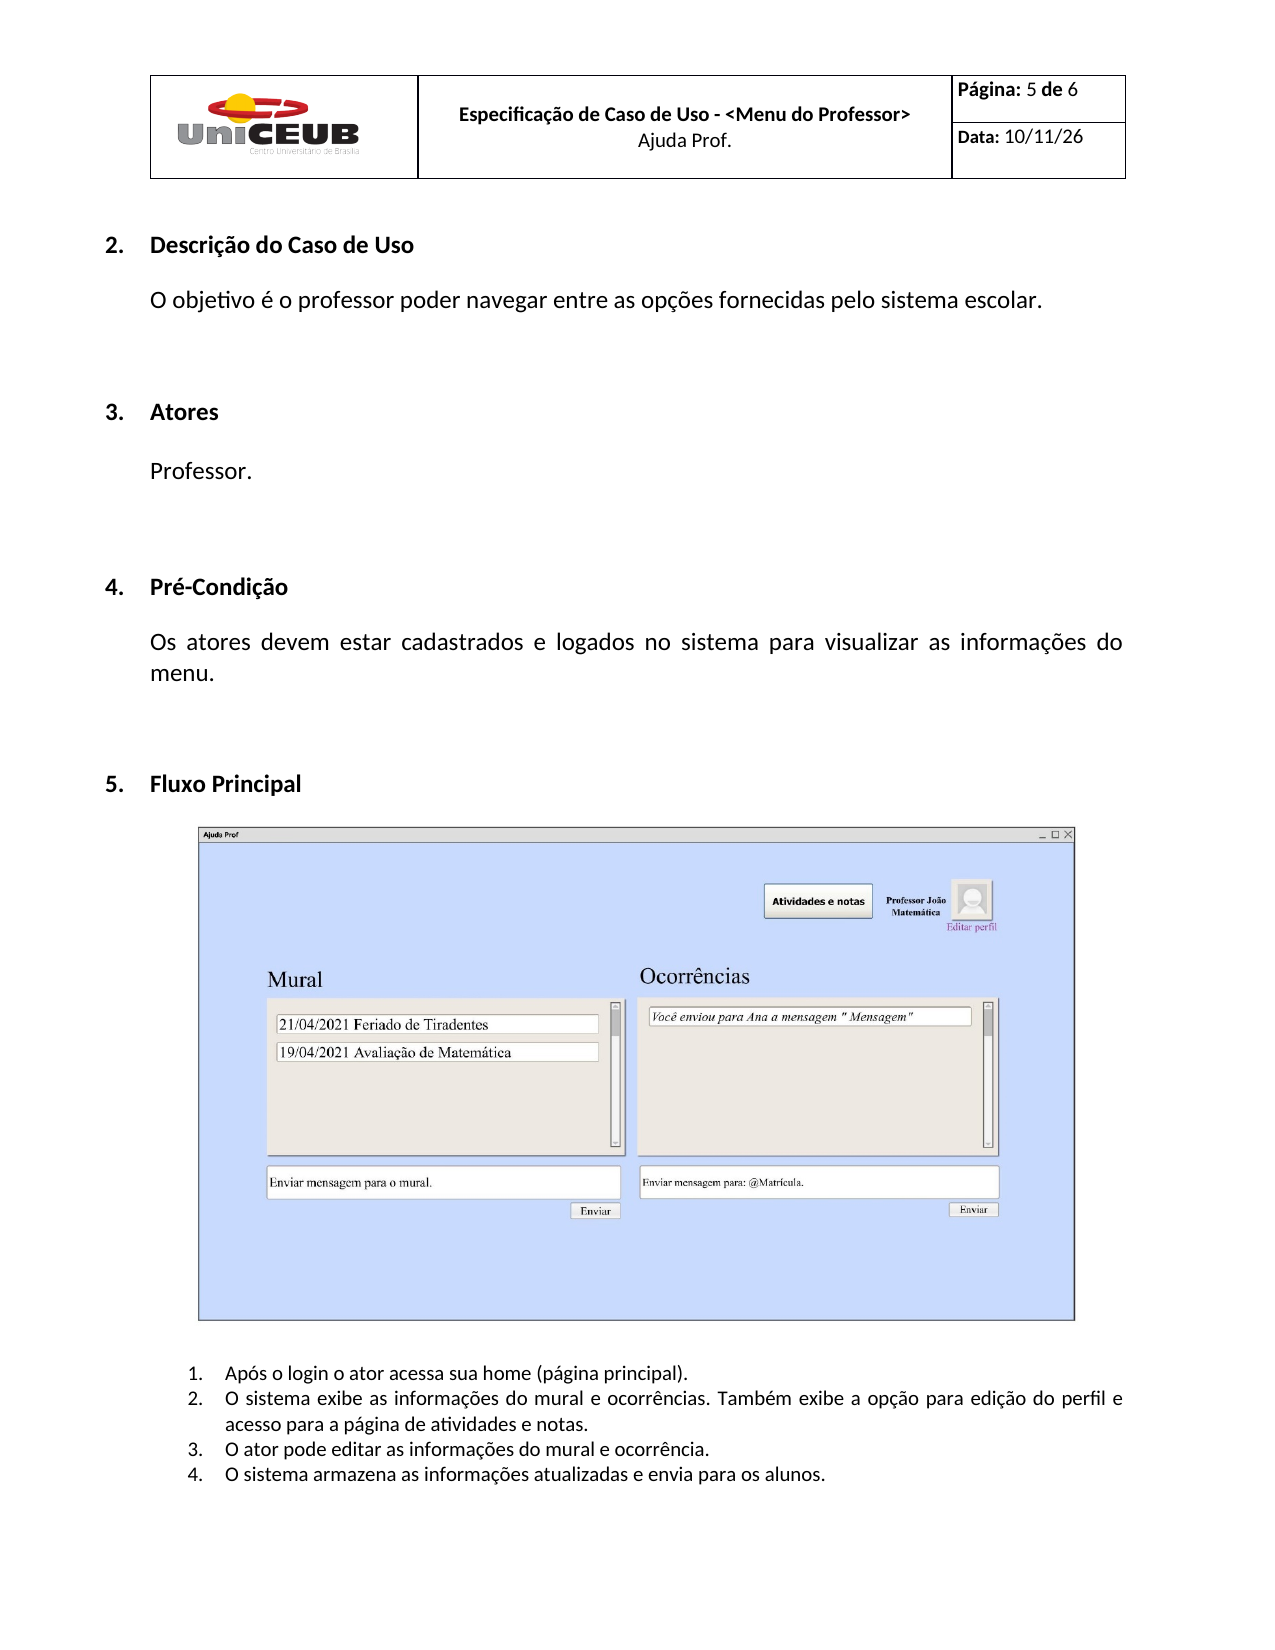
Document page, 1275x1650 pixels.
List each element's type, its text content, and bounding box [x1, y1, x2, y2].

picture [175, 85, 360, 162]
picture [150, 823, 1125, 1335]
subtitle Pré-Condição [105, 571, 1125, 601]
text Professor. [150, 455, 1125, 486]
text Os atores devem estar cadastrados e logados no sistema para visualizar as informações do menu. [150, 626, 1125, 687]
subtitle Fluxo Principal [105, 768, 1125, 798]
list O sistema armazena as informações atualizadas e envia para os alunos. [187, 1462, 1125, 1487]
list O sistema exibe as informações do mural e ocorrências. Também exibe a opção para edição do perfil e acesso para a página de atividades e notas. [187, 1385, 1125, 1436]
text O objetivo é o professor poder navegar entre as opções fornecidas pelo sistema escolar. [150, 285, 1125, 315]
subtitle Descrição do Caso de Uso [105, 229, 1125, 260]
subtitle Atores [105, 396, 1125, 426]
list O ator pode editar as informações do mural e ocorrência. [187, 1436, 1125, 1462]
list Após o login o ator acessa sua home (página principal). [187, 1360, 1125, 1385]
